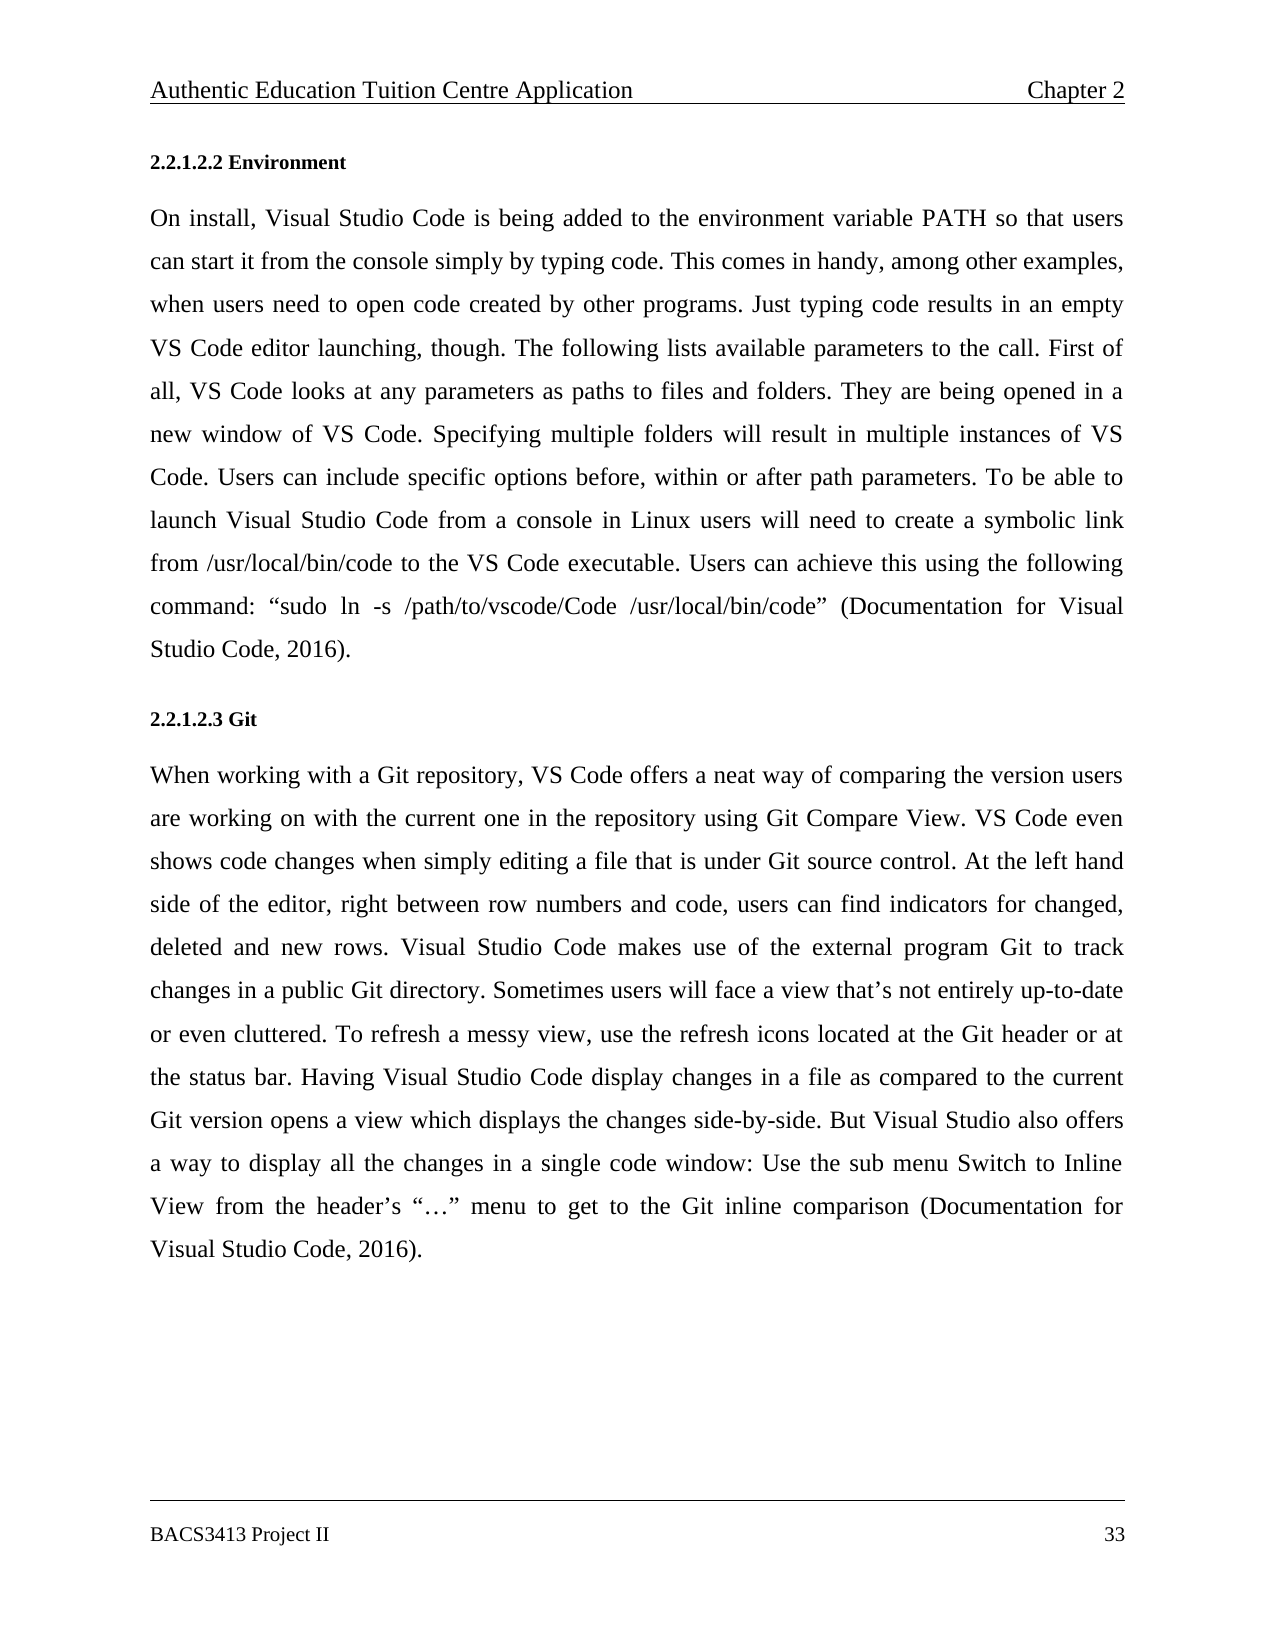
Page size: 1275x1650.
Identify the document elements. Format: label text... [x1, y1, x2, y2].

text When working with a Git repository, VS Code offers a neat way of comparing the version users are working on with the current one in the repository using Git Compare View. VS Code even shows code changes when simply editing a file that is under Git source control. At the left hand side of the editor, right between row numbers and code, users can find indicators for changed, deleted and new rows. Visual Studio Code makes use of the external program Git to track changes in a public Git directory. Sometimes users will face a view that’s not entirely up-to-date or even cluttered. To refresh a messy view, use the refresh icons located at the Git header or at the status bar. Having Visual Studio Code display changes in a file as compared to the current Git version opens a view which displays the changes side-by-side. But Visual Studio also offers a way to display all the changes in a single code window: Use the sub menu Switch to Inline View from the header’s “…” menu to get to the Git inline comparison (Documentation for Visual Studio Code, 2016). [150, 760, 1125, 1263]
text On install, Visual Studio Code is being added to the environment variable PATH so that users can start it from the console simply by typing code. This comes in handy, among other examples, when users need to open code created by other programs. Just typing code results in an empty VS Code editor launching, though. The following lists available parameters to the call. First of all, VS Code looks at any parameters as paths to files and folders. They are being opened in a new window of VS Code. Specifying multiple folders will result in multiple instances of VS Code. Users can include specific options before, within or after path parameters. To be able to launch Visual Studio Code from a console in Linux users will need to create a symbolic link from /usr/local/bin/code to the VS Code executable. Users can achieve this using the following command: “sudo ln -s /path/to/vscode/Code /usr/local/bin/code” (Documentation for Visual Studio Code, 2016). [150, 203, 1125, 663]
subtitle 2.2.1.2.2 Environment [150, 150, 1125, 174]
subtitle 2.2.1.2.3 Git [150, 707, 1125, 731]
